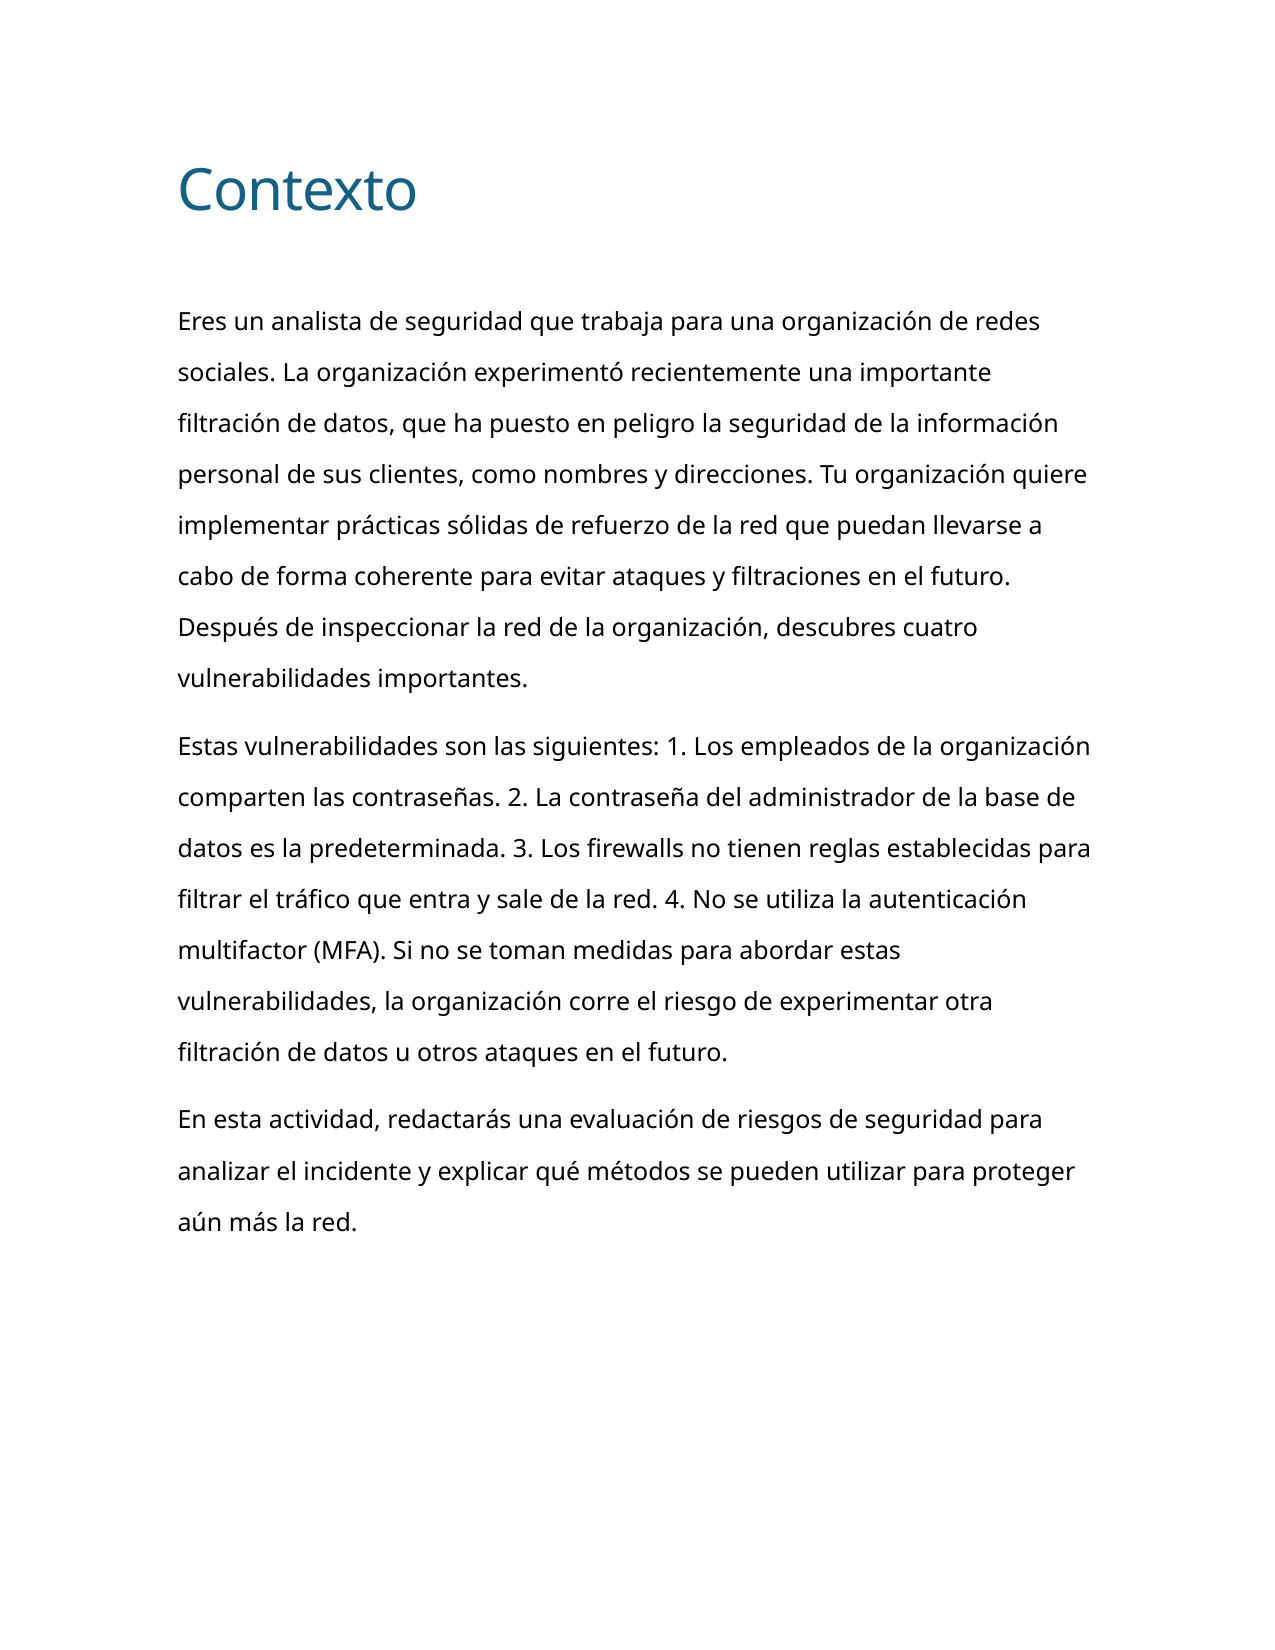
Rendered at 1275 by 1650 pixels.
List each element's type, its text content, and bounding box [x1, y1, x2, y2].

title Contexto [177, 148, 1098, 227]
text Estas vulnerabilidades son las siguientes: 1. Los empleados de la organización comparten las contraseñas. 2. La contraseña del administrador de la base de datos es la predeterminada. 3. Los firewalls no tienen reglas establecidas para filtrar el tráfico que entra y sale de la red. 4. No se utiliza la autenticación multifactor (MFA). Si no se toman medidas para abordar estas vulnerabilidades, la organización corre el riesgo de experimentar otra filtración de datos u otros ataques en el futuro. [177, 728, 1098, 1068]
text En esta actividad, redactarás una evaluación de riesgos de seguridad para analizar el incidente y explicar qué métodos se pueden utilizar para proteger aún más la red. [177, 1102, 1098, 1238]
text Eres un analista de seguridad que trabaja para una organización de redes sociales. La organización experimentó recientemente una importante filtración de datos, que ha puesto en peligro la seguridad de la información personal de sus clientes, como nombres y direcciones. Tu organización quiere implementar prácticas sólidas de refuerzo de la red que puedan llevarse a cabo de forma coherente para evitar ataques y filtraciones en el futuro. Después de inspeccionar la red de la organización, descubres cuatro vulnerabilidades importantes. [177, 303, 1098, 694]
